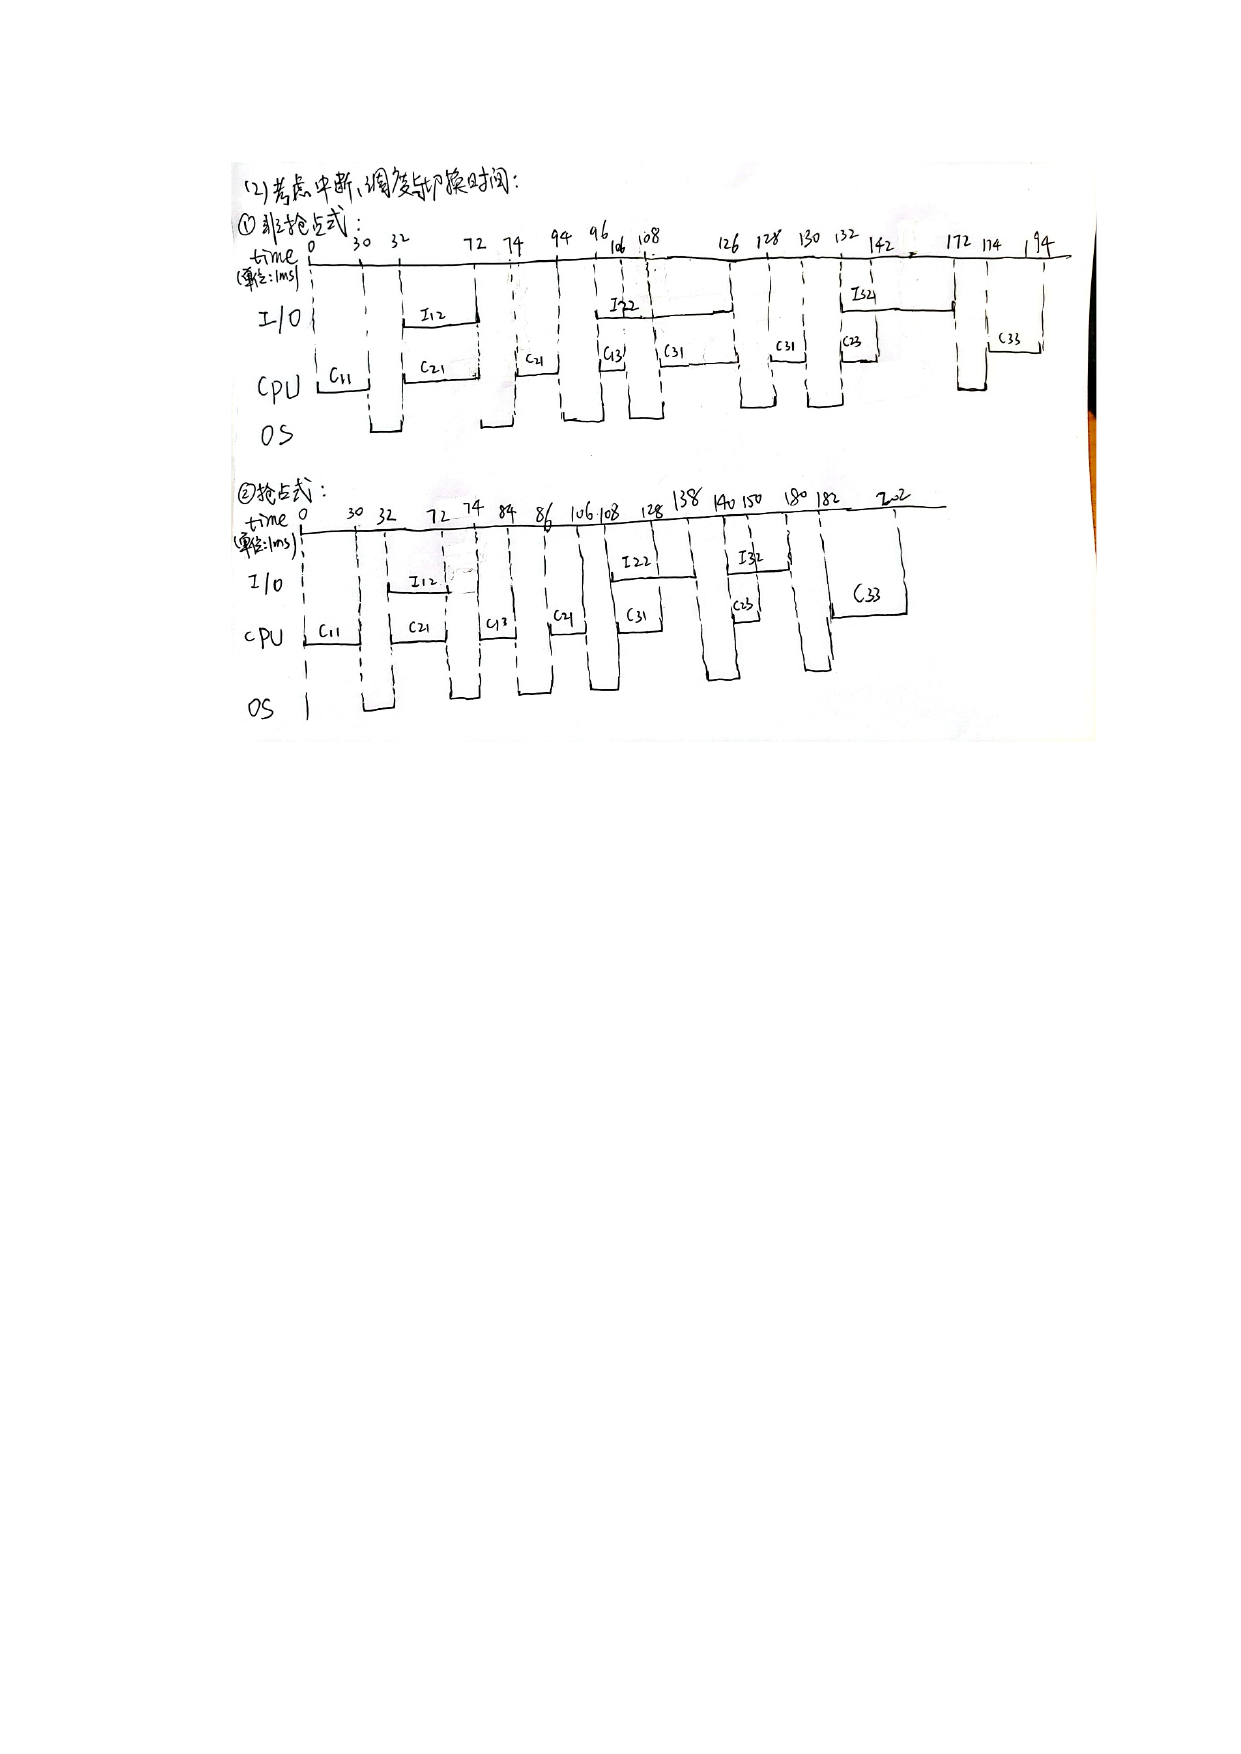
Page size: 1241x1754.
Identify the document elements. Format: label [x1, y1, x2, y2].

picture [231, 162, 1097, 742]
